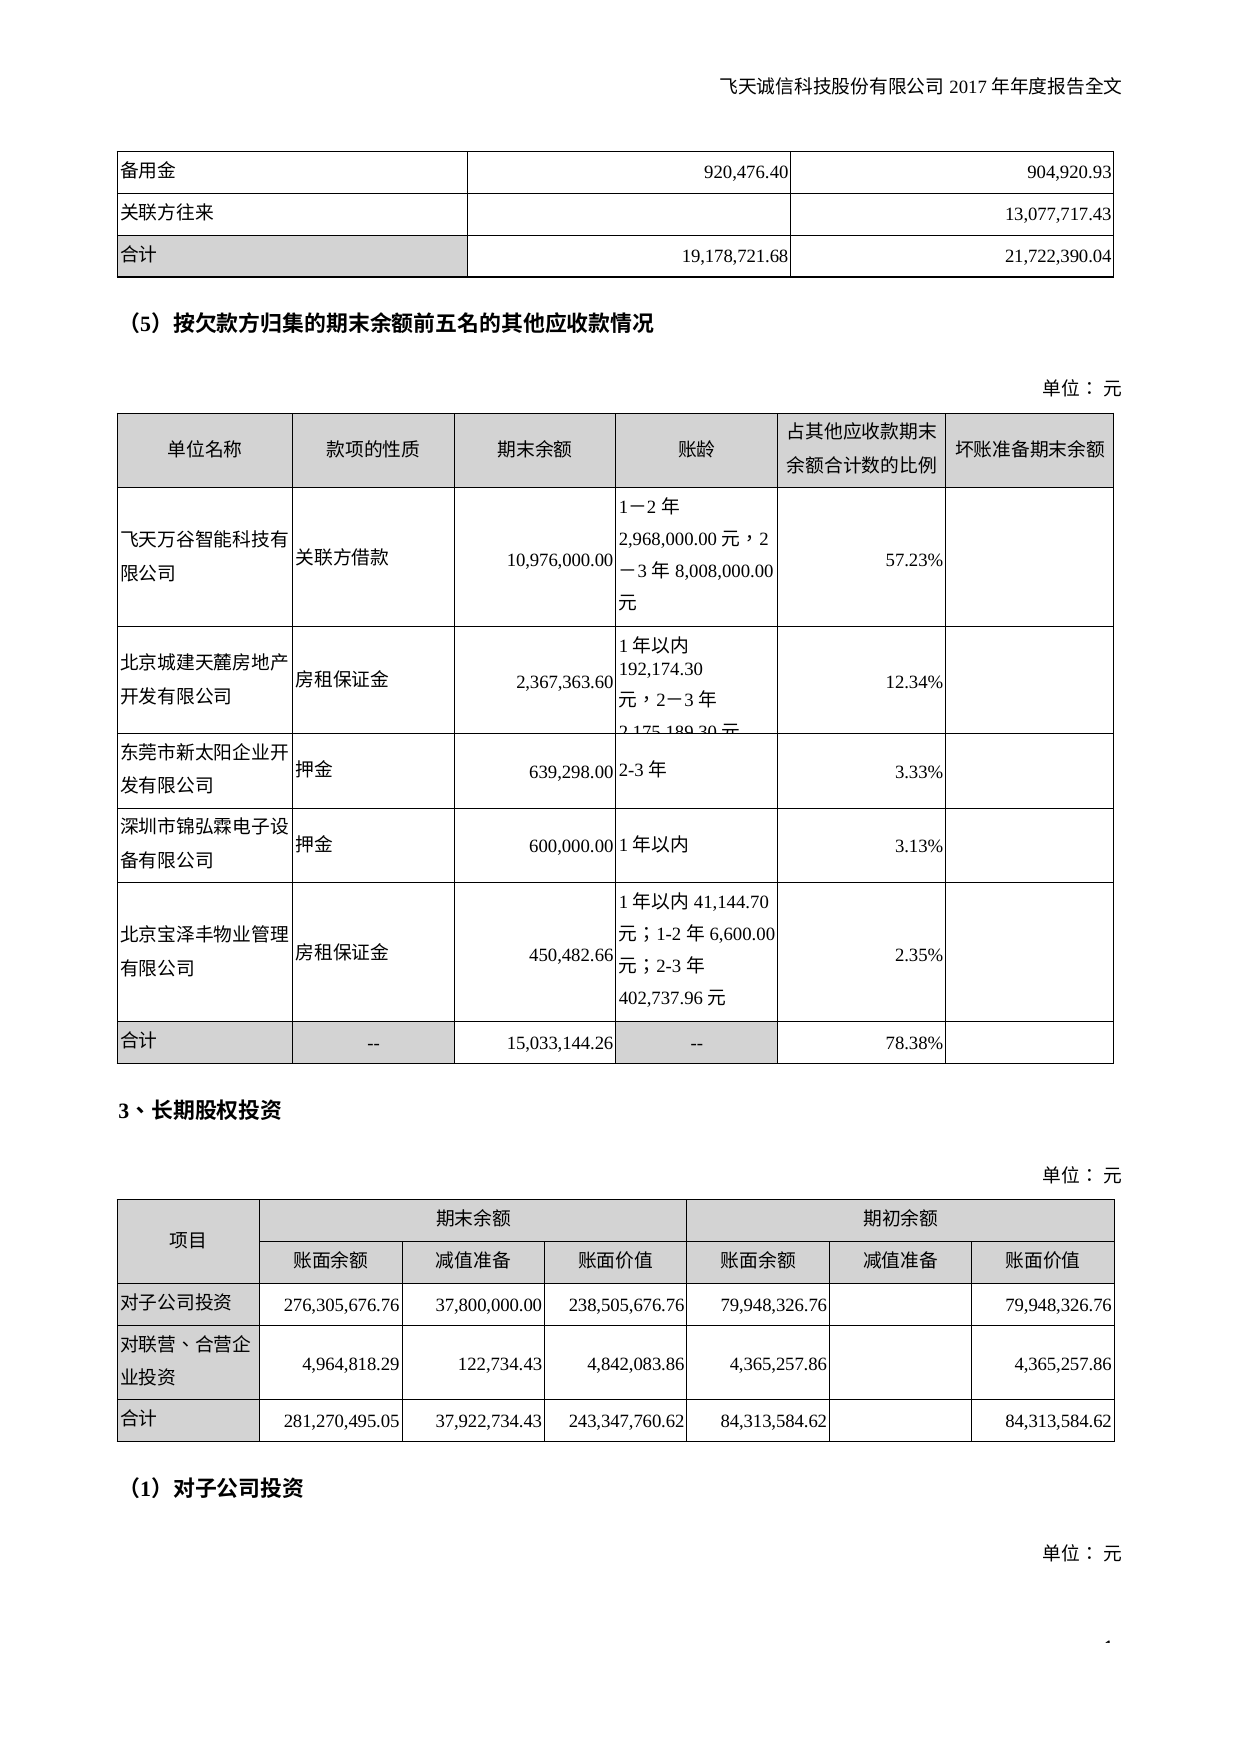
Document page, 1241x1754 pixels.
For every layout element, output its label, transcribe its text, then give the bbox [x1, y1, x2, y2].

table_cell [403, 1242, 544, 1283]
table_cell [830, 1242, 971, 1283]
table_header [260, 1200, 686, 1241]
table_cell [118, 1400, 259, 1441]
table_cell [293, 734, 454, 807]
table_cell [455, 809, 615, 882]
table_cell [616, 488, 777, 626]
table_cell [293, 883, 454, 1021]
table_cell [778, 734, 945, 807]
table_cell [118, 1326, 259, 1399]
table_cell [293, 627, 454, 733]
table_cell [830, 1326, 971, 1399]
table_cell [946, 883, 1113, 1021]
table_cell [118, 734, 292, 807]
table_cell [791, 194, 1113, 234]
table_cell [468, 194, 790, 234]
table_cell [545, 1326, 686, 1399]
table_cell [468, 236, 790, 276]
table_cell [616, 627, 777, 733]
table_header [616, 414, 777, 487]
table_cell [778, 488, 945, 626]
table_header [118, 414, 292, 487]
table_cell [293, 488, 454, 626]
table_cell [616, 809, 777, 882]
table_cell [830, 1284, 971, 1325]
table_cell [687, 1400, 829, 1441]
subtitle 3、长期股权投资 [118, 1095, 1138, 1125]
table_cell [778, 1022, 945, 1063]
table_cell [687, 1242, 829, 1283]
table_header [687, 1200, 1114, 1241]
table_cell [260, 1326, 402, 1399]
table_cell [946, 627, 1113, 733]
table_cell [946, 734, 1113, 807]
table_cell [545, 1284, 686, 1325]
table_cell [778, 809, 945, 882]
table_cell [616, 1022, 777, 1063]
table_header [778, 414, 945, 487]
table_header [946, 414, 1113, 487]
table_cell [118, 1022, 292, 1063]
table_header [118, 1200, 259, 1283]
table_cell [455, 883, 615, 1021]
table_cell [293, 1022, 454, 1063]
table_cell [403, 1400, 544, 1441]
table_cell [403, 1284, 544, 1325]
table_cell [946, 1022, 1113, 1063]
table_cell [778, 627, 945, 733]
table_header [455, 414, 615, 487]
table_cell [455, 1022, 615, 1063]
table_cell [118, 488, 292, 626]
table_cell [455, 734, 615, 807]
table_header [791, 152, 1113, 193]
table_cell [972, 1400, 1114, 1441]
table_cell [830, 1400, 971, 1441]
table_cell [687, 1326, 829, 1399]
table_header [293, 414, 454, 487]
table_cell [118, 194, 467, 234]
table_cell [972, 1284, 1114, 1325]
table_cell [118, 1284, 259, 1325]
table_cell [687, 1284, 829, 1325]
subtitle （1）对子公司投资 [118, 1473, 1138, 1503]
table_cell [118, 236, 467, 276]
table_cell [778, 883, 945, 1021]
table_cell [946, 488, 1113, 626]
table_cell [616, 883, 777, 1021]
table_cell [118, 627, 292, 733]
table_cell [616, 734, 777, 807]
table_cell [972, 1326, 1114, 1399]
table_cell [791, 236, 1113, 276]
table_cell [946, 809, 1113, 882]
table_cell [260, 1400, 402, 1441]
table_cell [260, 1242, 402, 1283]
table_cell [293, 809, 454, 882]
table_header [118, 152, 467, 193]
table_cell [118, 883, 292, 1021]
subtitle （5）按欠款方归集的期末余额前五名的其他应收款情况 [118, 308, 1138, 338]
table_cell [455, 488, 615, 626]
text 单位： 元 [102, 1540, 1122, 1566]
text 单位： 元 [102, 1162, 1122, 1188]
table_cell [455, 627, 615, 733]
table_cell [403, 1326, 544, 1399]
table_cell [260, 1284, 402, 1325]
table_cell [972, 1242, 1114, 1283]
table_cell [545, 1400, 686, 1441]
text 单位： 元 [102, 376, 1122, 401]
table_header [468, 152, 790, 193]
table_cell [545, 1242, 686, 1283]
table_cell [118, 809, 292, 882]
